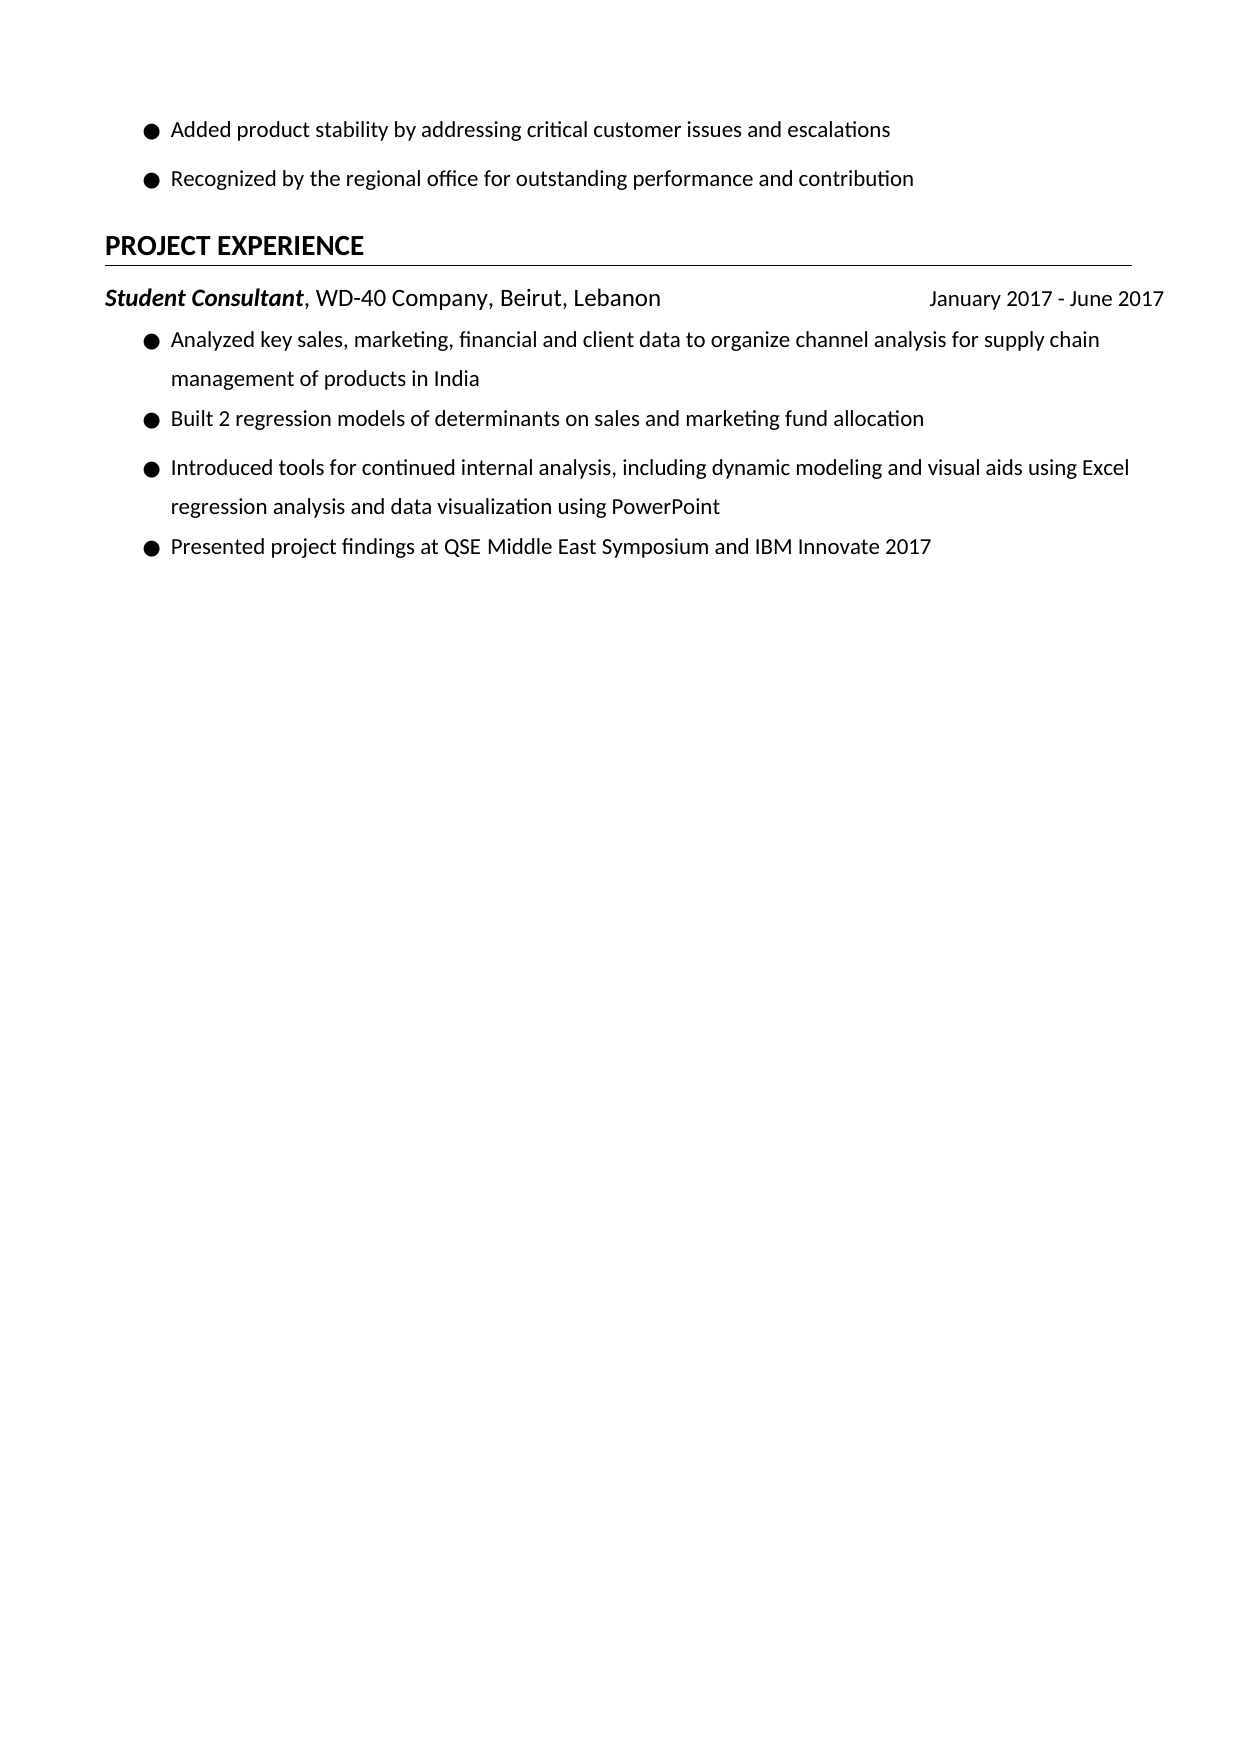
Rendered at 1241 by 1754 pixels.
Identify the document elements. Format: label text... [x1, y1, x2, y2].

list Introduced tools for continued internal analysis, including dynamic modeling and visual aids using Excel regression analysis and data visualization using PowerPoint [142, 445, 1132, 520]
list Recognized by the regional office for outstanding performance and contribution [142, 155, 1132, 198]
list Analyzed key sales, marketing, financial and client data to organize channel analysis for supply chain management of products in India [142, 317, 1132, 392]
list Added product stability by addressing critical customer issues and escalations [142, 106, 1132, 149]
list Built 2 regression models of determinants on sales and marketing fund allocation [142, 396, 1132, 438]
text PROJECT EXPERIENCE [105, 227, 1132, 265]
list Presented project findings at QSE Middle East Symposium and IBM Innovate 2017 [142, 524, 1132, 567]
text Student Consultant, WD-40 Company, Beirut, Lebanon January 2017 - June 2017 [105, 282, 1132, 312]
